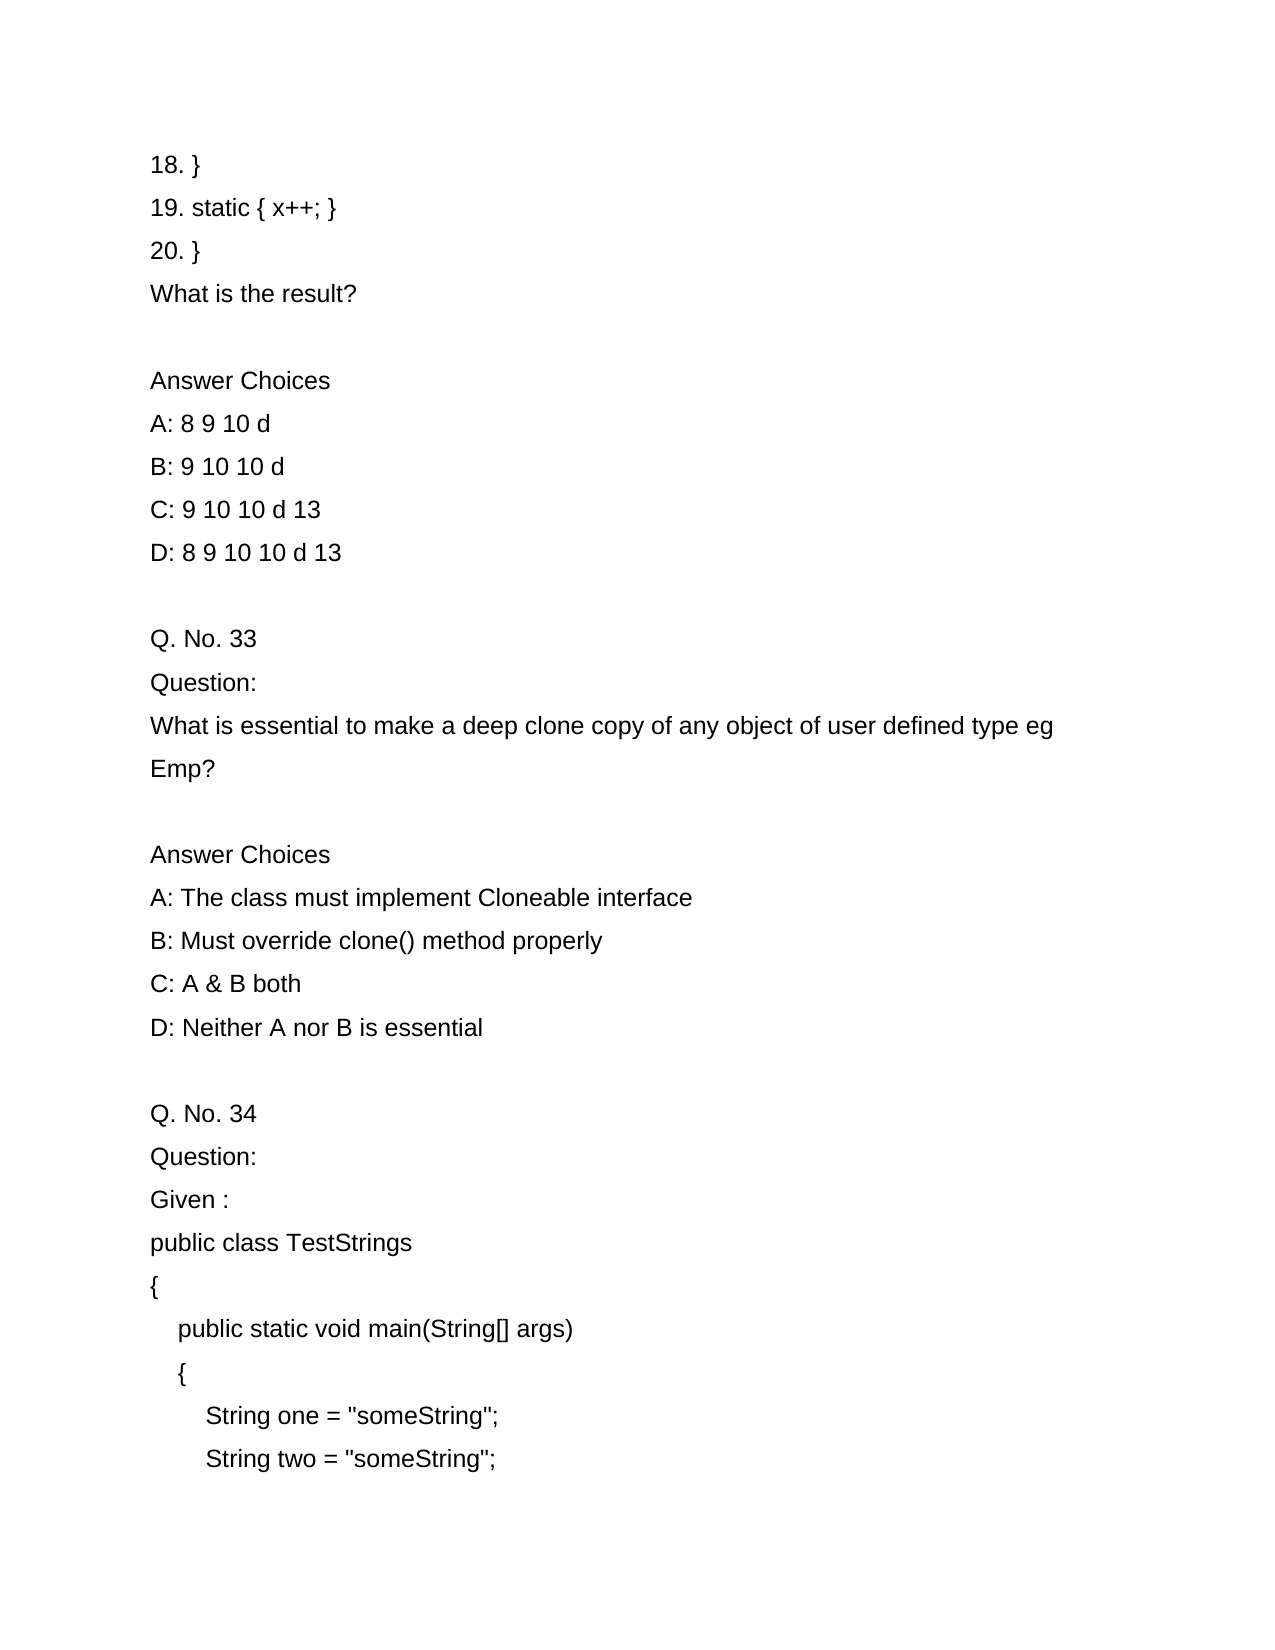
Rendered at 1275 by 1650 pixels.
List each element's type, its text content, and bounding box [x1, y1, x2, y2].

text C: 9 10 10 d 13 [150, 495, 1125, 524]
text A: The class must implement Cloneable interface [150, 883, 1125, 912]
text What is essential to make a deep clone copy of any object of user defined type eg Emp? [150, 711, 1125, 782]
text A: 8 9 10 d [150, 409, 1125, 437]
text String two = "someString"; [150, 1444, 1125, 1472]
text Given : [150, 1185, 1125, 1214]
text public static void main(String[] args) [150, 1314, 1125, 1343]
text { [150, 1357, 1125, 1386]
text public class TestStrings [150, 1228, 1125, 1257]
text Question: [150, 1142, 1125, 1171]
text D: 8 9 10 10 d 13 [150, 538, 1125, 567]
text Answer Choices [150, 366, 1125, 394]
text String one = "someString"; [150, 1401, 1125, 1429]
text What is the result? [150, 279, 1125, 308]
text B: Must override clone() method properly [150, 926, 1125, 955]
text Answer Choices [150, 840, 1125, 869]
text B: 9 10 10 d [150, 452, 1125, 481]
text 18. } [150, 150, 1125, 179]
text C: A & B both [150, 969, 1125, 998]
text 19. static { x++; } [150, 193, 1125, 222]
text 20. } [150, 236, 1125, 265]
text D: Neither A nor B is essential [150, 1012, 1125, 1041]
text Q. No. 33 [150, 624, 1125, 653]
text { [150, 1271, 1125, 1300]
text Q. No. 34 [150, 1099, 1125, 1127]
text Question: [150, 667, 1125, 696]
